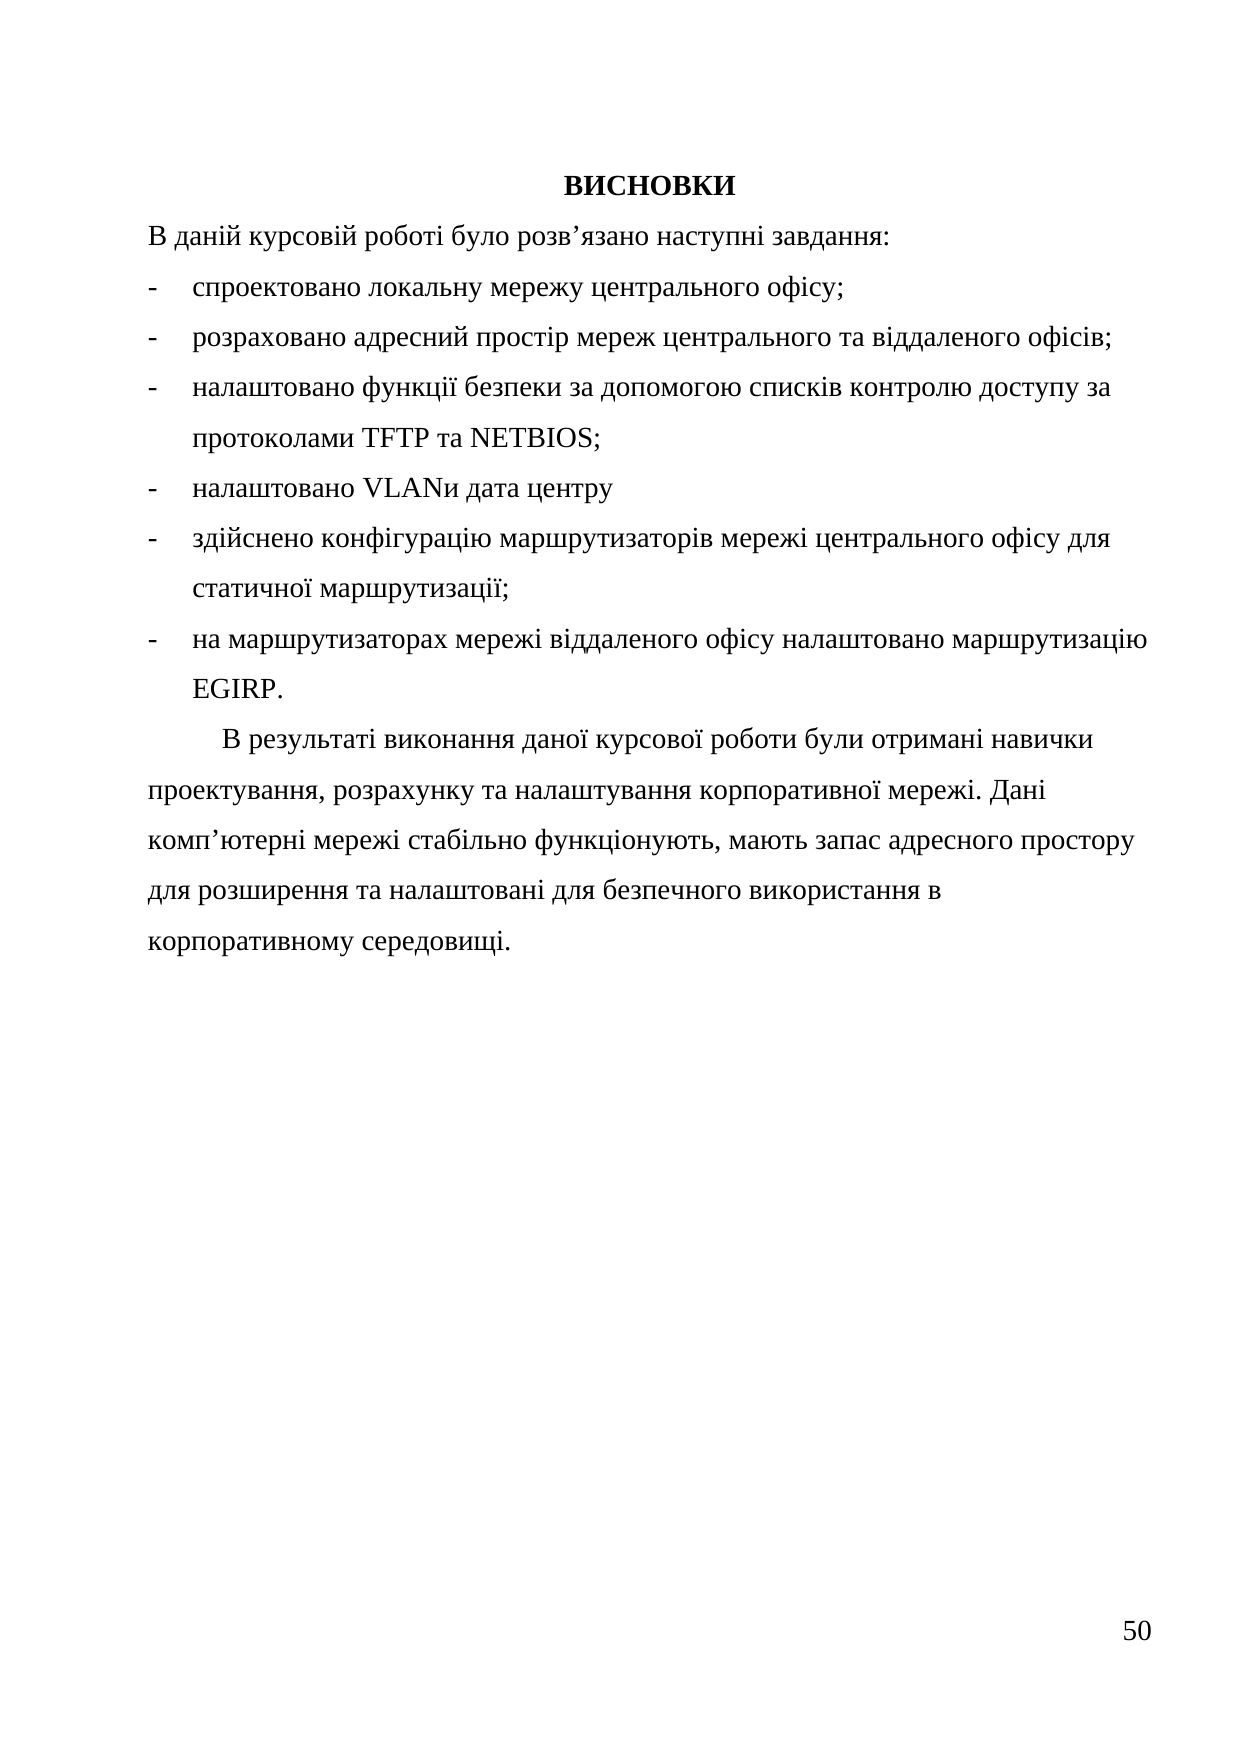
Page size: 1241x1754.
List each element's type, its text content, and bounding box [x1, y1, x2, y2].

list на маршрутизаторах мережі віддаленого офісу налаштовано маршрутизацію EGIRP. [148, 621, 1152, 705]
subtitle ВИСНОВКИ [148, 168, 1152, 202]
text В даній курсовій роботі було розв’язано наступні завдання: [148, 218, 1152, 252]
list спроектовано локальну мережу центрального офісу; [148, 269, 1152, 302]
text В результаті виконання даної курсової роботи були отримані навички проектування, розрахунку та налаштування корпоративної мережі. Дані комп’ютерні мережі стабільно функціонують, мають запас адресного простору для розширення та налаштовані для безпечного використання в корпоративному середовищі. [148, 722, 1152, 956]
list налаштовано VLANи дата центру [148, 470, 1152, 503]
list налаштовано функції безпеки за допомогою списків контролю доступу за протоколами TFTP та NETBIOS; [148, 369, 1152, 453]
list розраховано адресний простір мереж центрального та віддаленого офісів; [148, 319, 1152, 353]
list здійснено конфігурацію маршрутизаторів мережі центрального офісу для статичної маршрутизації; [148, 520, 1152, 604]
